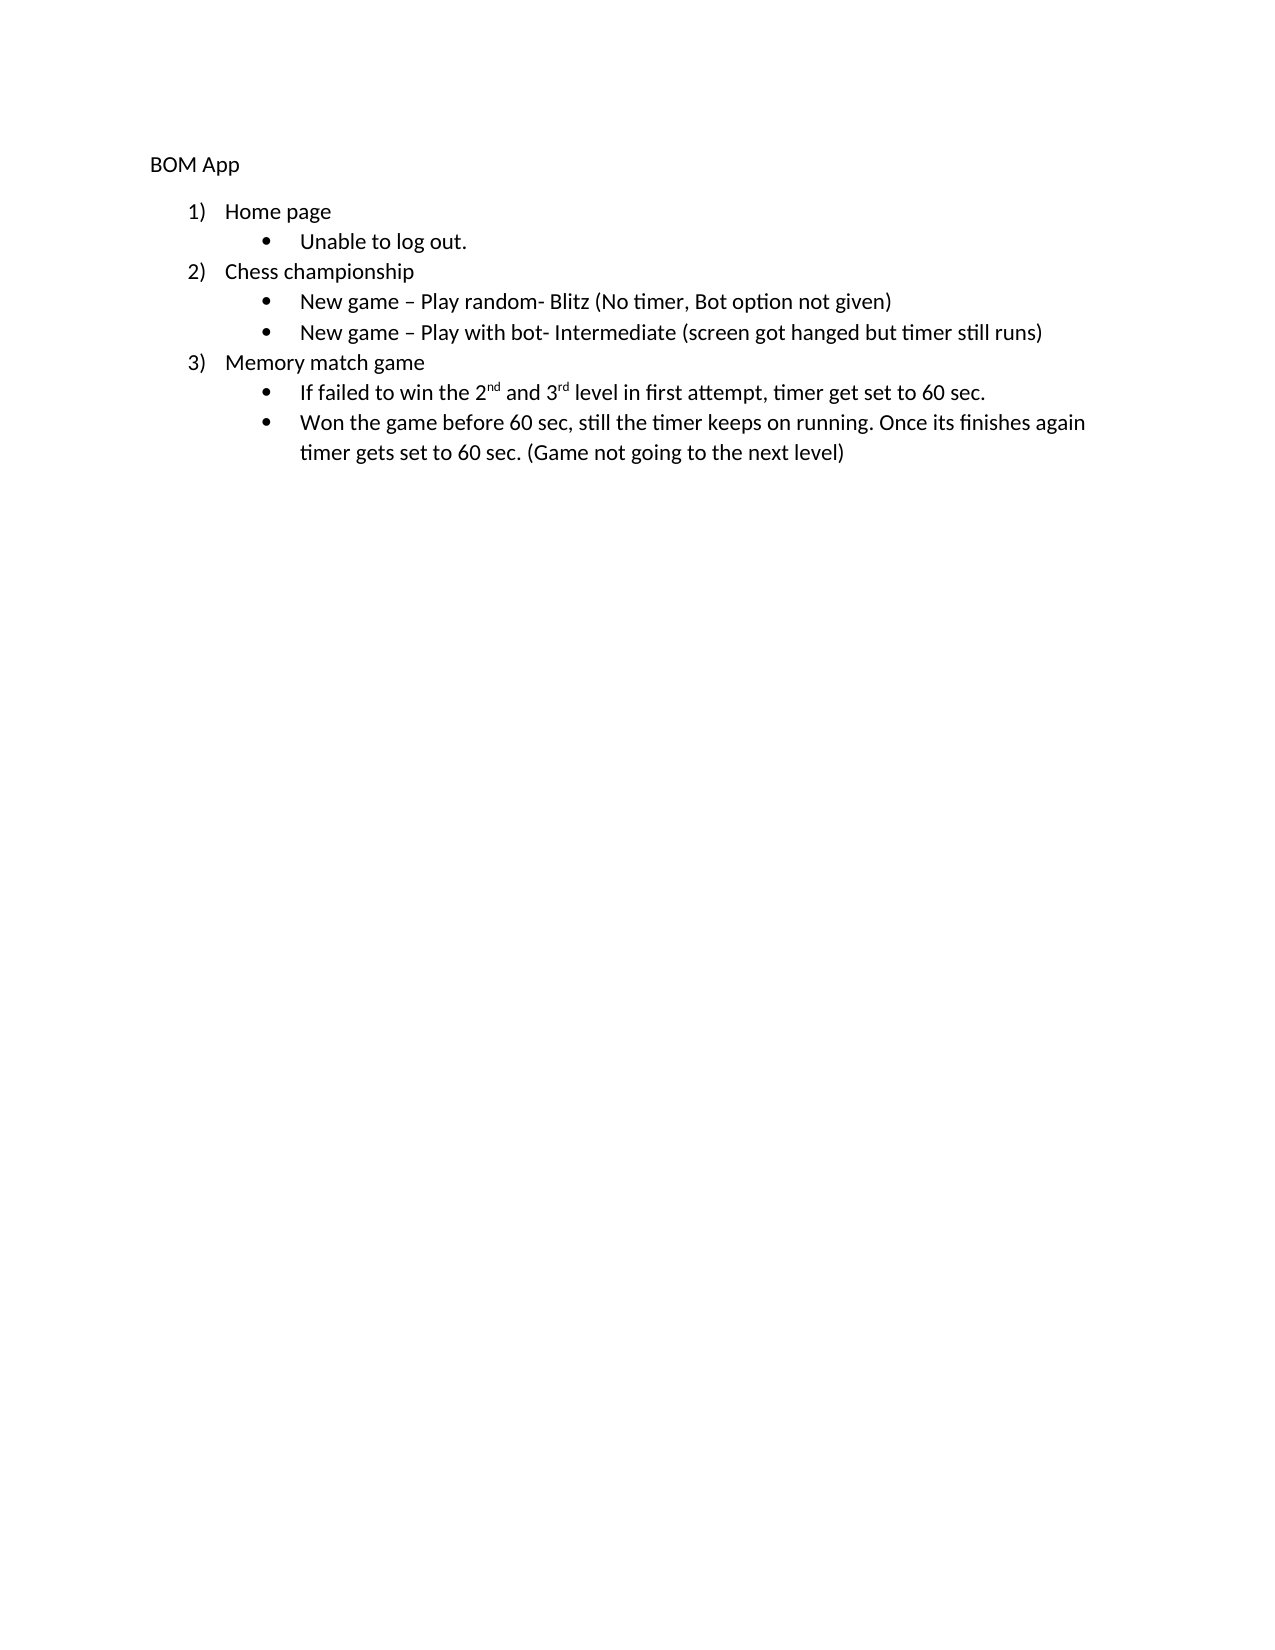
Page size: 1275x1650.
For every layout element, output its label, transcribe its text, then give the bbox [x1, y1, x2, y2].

list New game – Play with bot- Intermediate (screen got hanged but timer still runs) [262, 318, 1125, 346]
list Chess championship [187, 257, 1125, 285]
list New game – Play random- Blitz (No timer, Bot option not given) [262, 287, 1125, 316]
list Home page [187, 197, 1125, 225]
text BOM App [150, 150, 1125, 178]
list Won the game before 60 sec, still the timer keeps on running. Once its finishes again timer gets set to 60 sec. (Game not going to the next level) [262, 408, 1125, 467]
list If failed to win the 2nd and 3rd level in first attempt, timer get set to 60 sec. [262, 378, 1125, 406]
list Unable to log out. [262, 227, 1125, 255]
list Memory match game [187, 348, 1125, 376]
